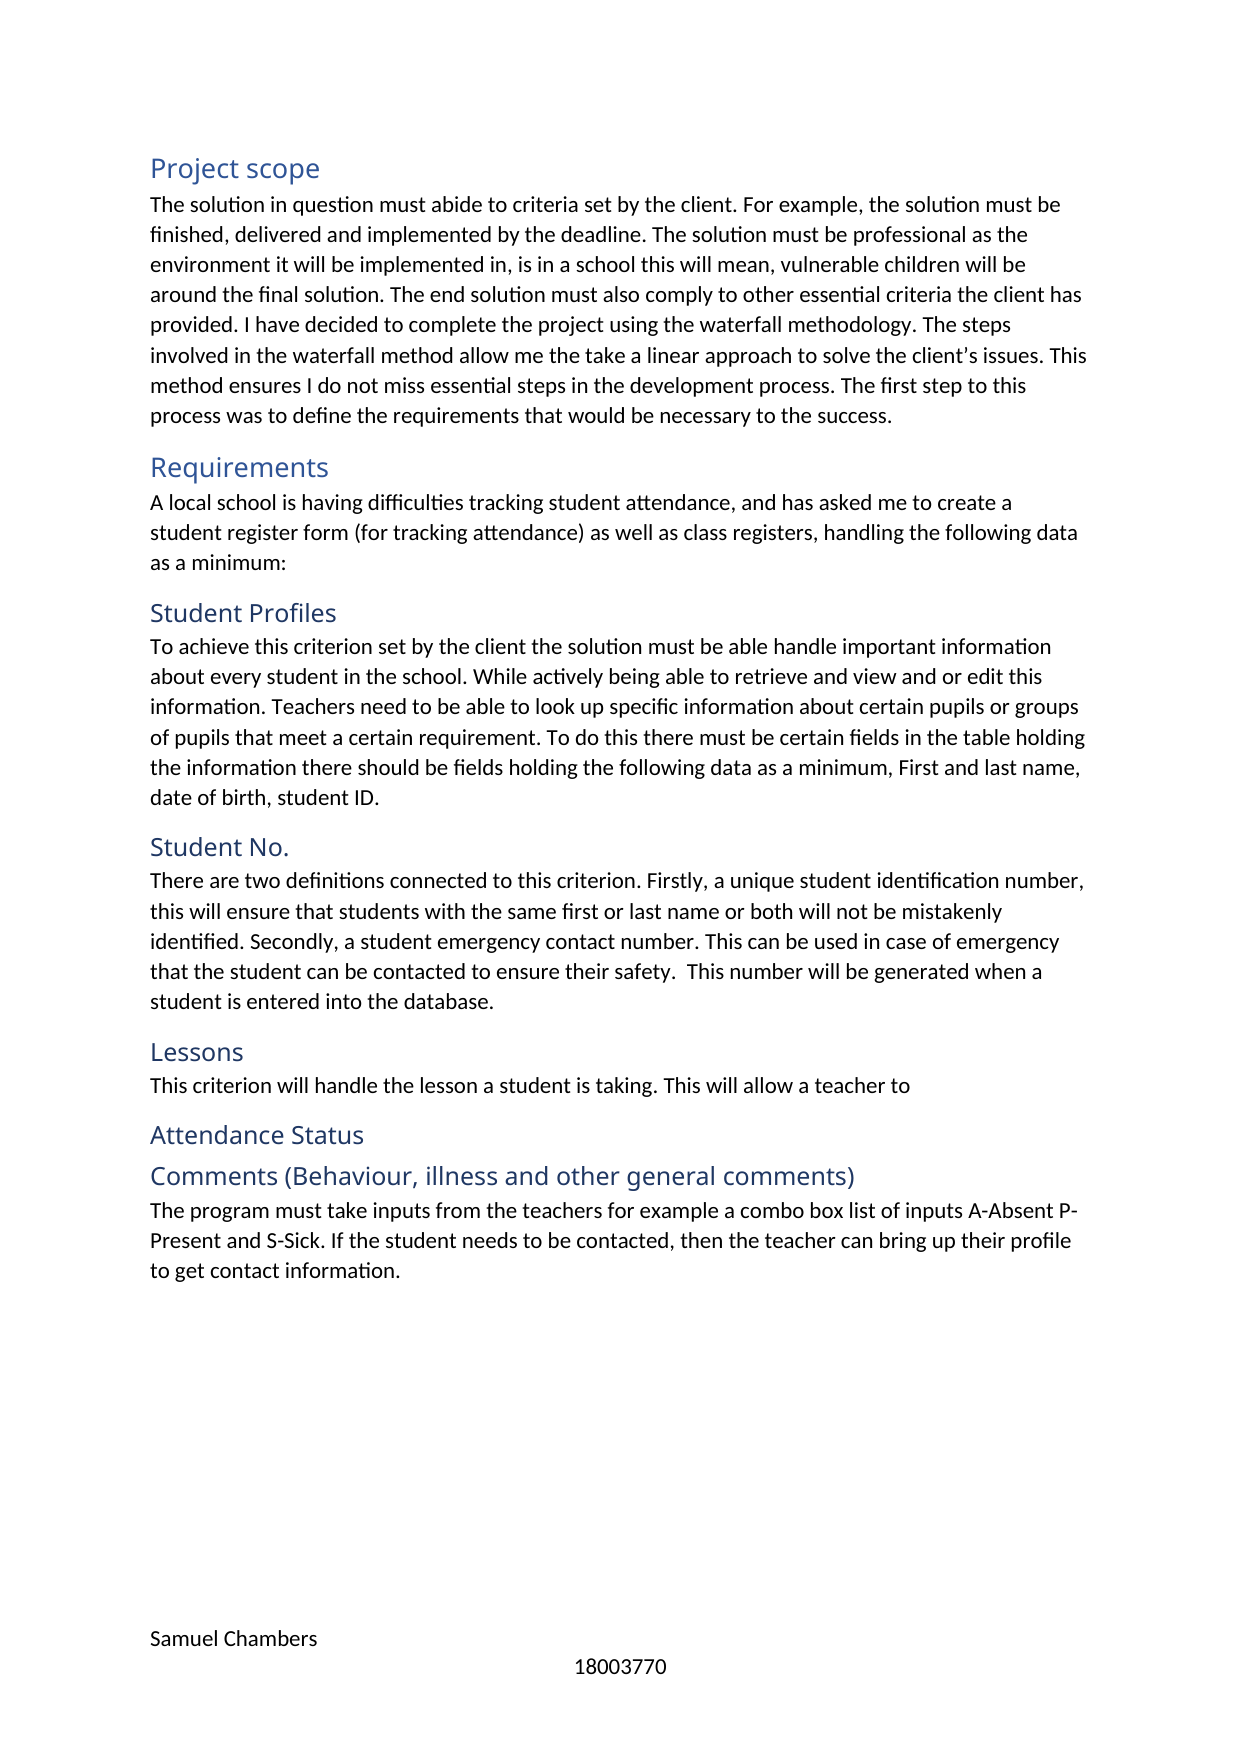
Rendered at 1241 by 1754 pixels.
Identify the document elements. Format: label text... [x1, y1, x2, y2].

text To achieve this criterion set by the client the solution must be able handle important information about every student in the school. While actively being able to retrieve and view and or edit this information. Teachers need to be able to look up specific information about certain pupils or groups of pupils that meet a certain requirement. To do this there must be certain fields in the table holding the information there should be fields holding the following data as a minimum, First and last name, date of birth, student ID. [150, 632, 1090, 811]
text The program must take inputs from the teachers for example a combo box list of inputs A-Absent P-Present and S-Sick. If the student needs to be contacted, then the teacher can bring up their profile to get contact information. [150, 1196, 1090, 1284]
text A local school is having difficulties tracking student attendance, and has asked me to create a student register form (for tracking attendance) as well as class registers, handling the following data as a minimum: [150, 488, 1090, 576]
text This criterion will handle the lesson a student is taking. This will allow a teacher to [150, 1071, 1090, 1099]
subtitle Project scope [150, 150, 1090, 187]
subtitle Student No. [150, 830, 1090, 864]
subtitle Comments (Behaviour, illness and other general comments) [150, 1159, 1090, 1193]
subtitle Student Profiles [150, 595, 1090, 629]
text There are two definitions connected to this criterion. Firstly, a unique student identification number, this will ensure that students with the same first or last name or both will not be mistakenly identified. Secondly, a student emergency contact number. This can be used in case of emergency that the student can be contacted to ensure their safety. This number will be generated when a student is entered into the database. [150, 867, 1090, 1016]
subtitle Attendance Status [150, 1118, 1090, 1152]
subtitle Lessons [150, 1034, 1090, 1068]
subtitle Requirements [150, 448, 1090, 485]
text The solution in question must abide to criteria set by the client. For example, the solution must be finished, delivered and implemented by the deadline. The solution must be professional as the environment it will be implemented in, is in a school this will mean, vulnerable children will be around the final solution. The end solution must also comply to other essential criteria the client has provided. I have decided to complete the project using the waterfall methodology. The steps involved in the waterfall method allow me the take a linear approach to solve the client’s issues. This method ensures I do not miss essential steps in the development process. The first step to this process was to define the requirements that would be necessary to the success. [150, 190, 1090, 429]
